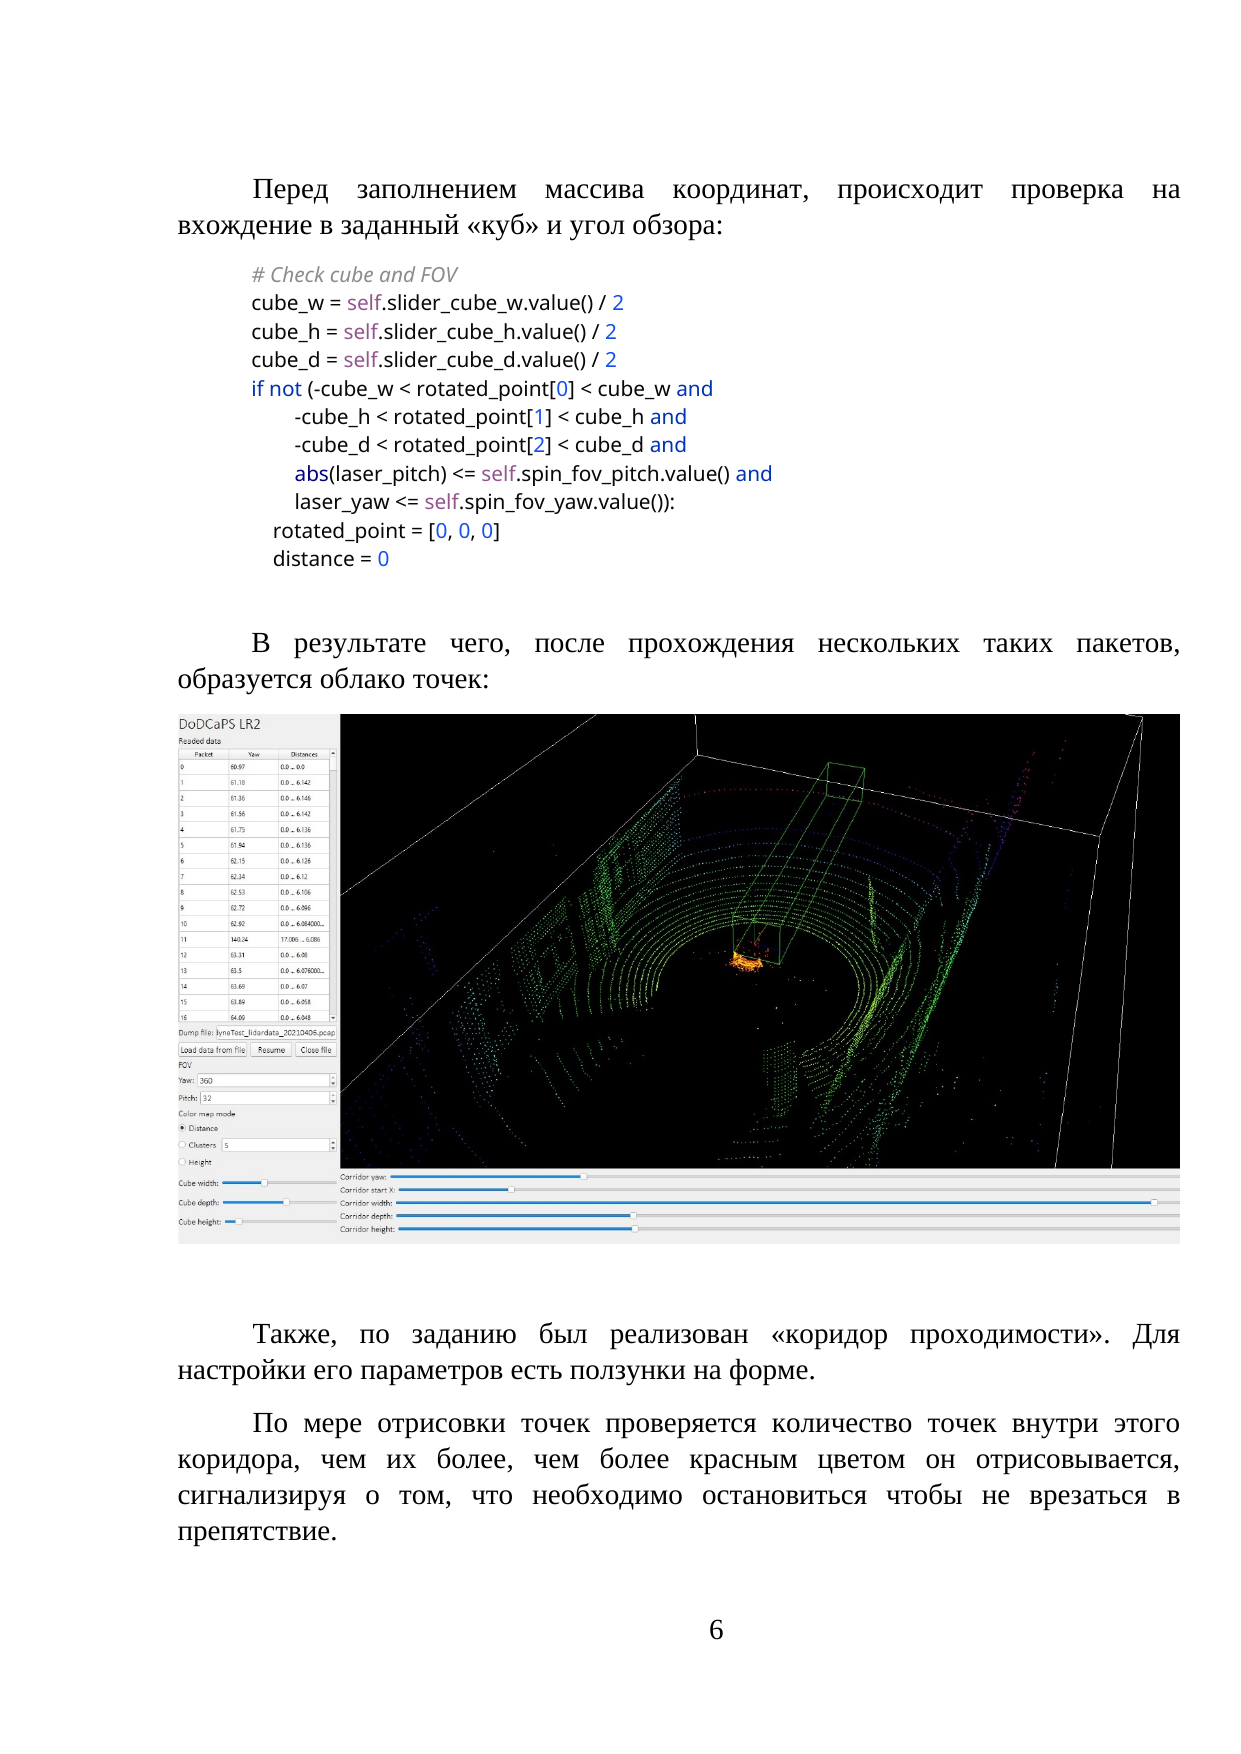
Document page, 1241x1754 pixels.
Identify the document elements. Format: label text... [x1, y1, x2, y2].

text Перед заполнением массива координат, происходит проверка на вхождение в заданный «куб» и угол обзора: [177, 171, 1181, 241]
text По мере отрисовки точек проверяется количество точек внутри этого коридора, чем их более, чем более красным цветом он отрисовывается, сигнализируя о том, что необходимо остановиться чтобы не врезаться в препятствие. [177, 1405, 1181, 1547]
picture [178, 714, 1180, 1244]
text Также, по заданию был реализован «коридор проходимости». Для настройки его параметров есть ползунки на форме. [177, 1316, 1181, 1386]
text # Check cube and FOV cube_w = self.slider_cube_w.value() / 2 cube_h = self.slider_cube_h.value() / 2 cube_d = self.slider_cube_d.value() / 2 if not (-cube_w < rotated_point[0] < cube_w and -cube_h < rotated_point[1] < cube_h and -cube_d < rotated_point[2] < cube_d and abs(laser_pitch) <= self.spin_fov_pitch.value() and laser_yaw <= self.spin_fov_yaw.value()): rotated_point = [0, 0, 0] distance = 0 [251, 260, 1181, 573]
text В результате чего, после прохождения нескольких таких пакетов, образуется облако точек: [177, 626, 1181, 695]
